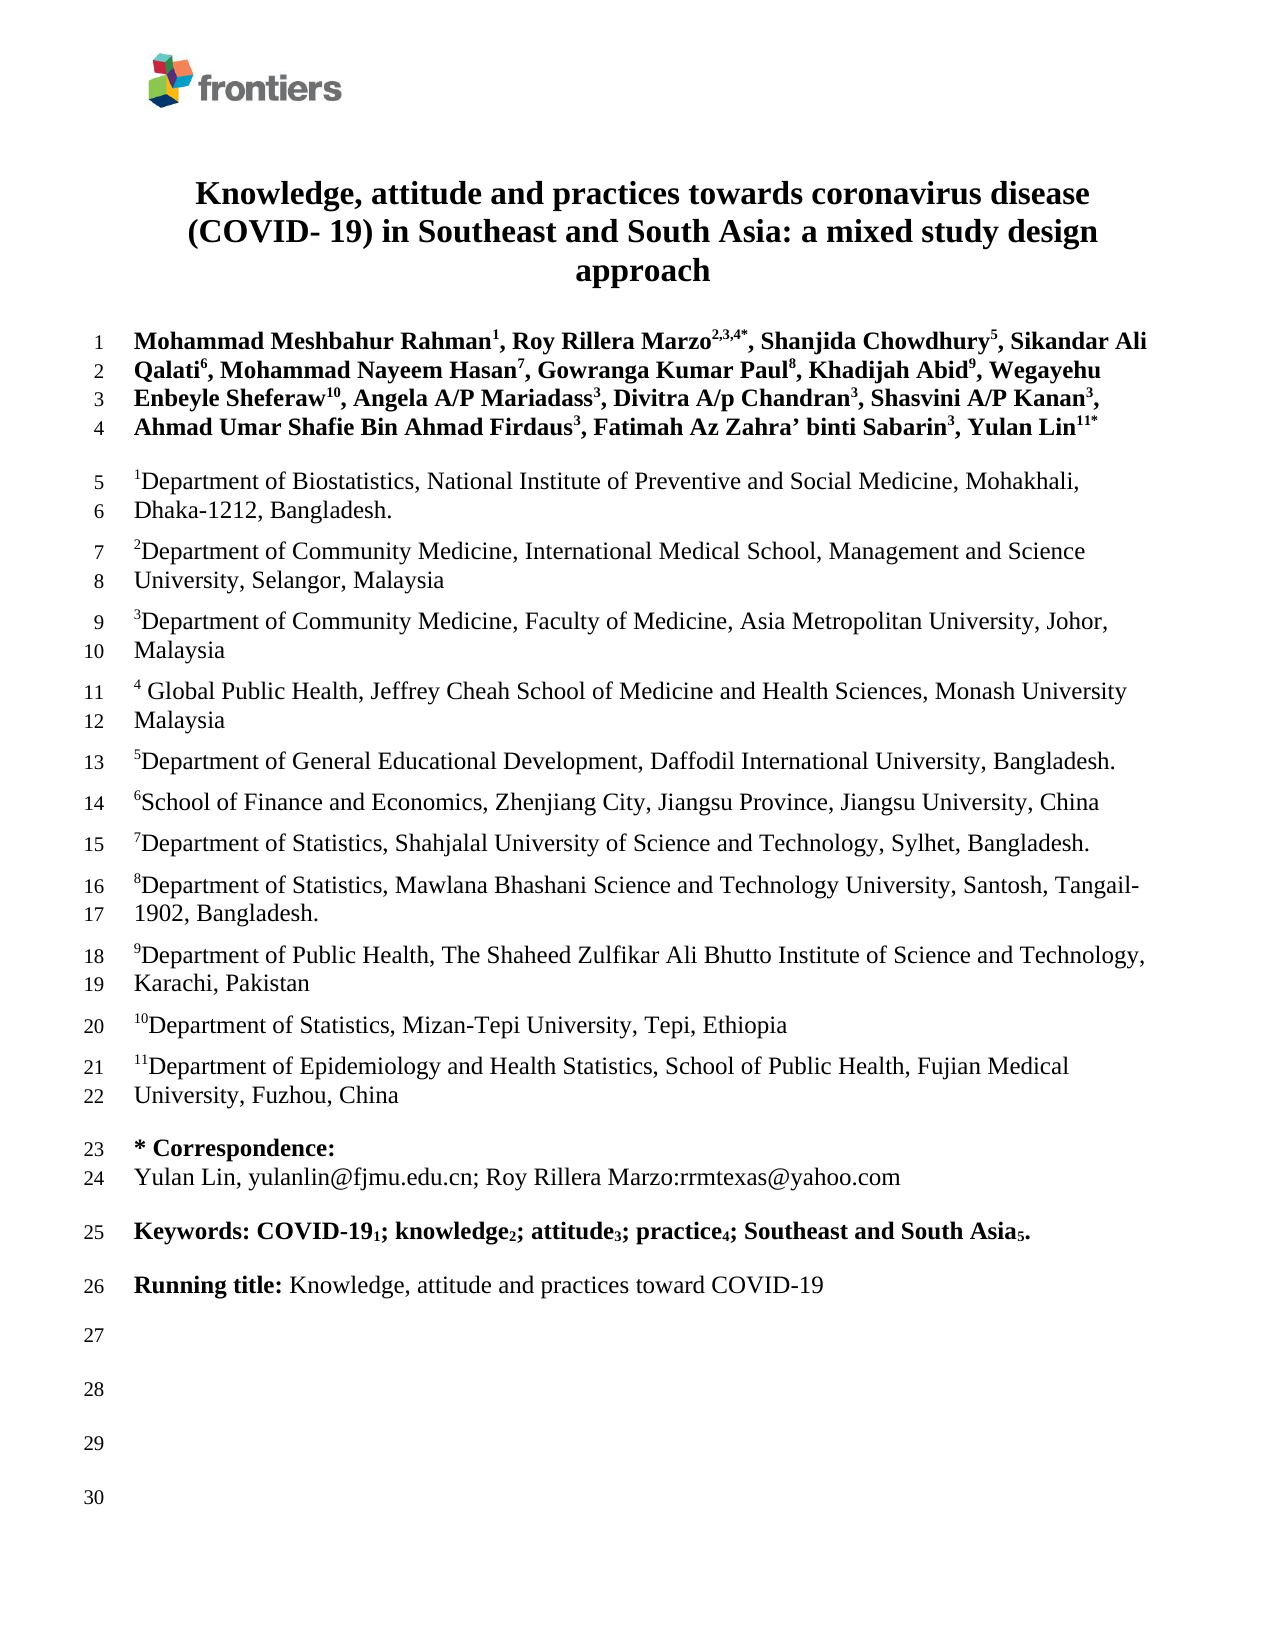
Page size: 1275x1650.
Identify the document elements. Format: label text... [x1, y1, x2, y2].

title Knowledge, attitude and practices towards coronavirus disease (COVID- 19) in Southeast and South Asia: a mixed study design approach [133, 173, 1152, 288]
text 4 Global Public Health, Jeffrey Cheah School of Medicine and Health Sciences, Monash University Malaysia [133, 676, 1152, 733]
list Mohammad Meshbahur Rahman1, Roy Rillera Marzo2,3,4*, Shanjida Chowdhury5, Sikandar Ali Qalati6, Mohammad Nayeem Hasan7, Gowranga Kumar Paul8, Khadijah Abid9, Wegayehu Enbeyle Sheferaw10, Angela A/P Mariadass3, Divitra A/p Chandran3, Shasvini A/P Kanan3, Ahmad Umar Shafie Bin Ahmad Firdaus3, Fatimah Az Zahra’ binti Sabarin3, Yulan Lin11* [133, 326, 1152, 441]
text 3Department of Community Medicine, Faculty of Medicine, Asia Metropolitan University, Johor, Malaysia [133, 606, 1152, 663]
list Keywords: COVID-191; knowledge2; attitude3; practice4; Southeast and South Asia5. [133, 1216, 1152, 1245]
text 10Department of Statistics, Mizan-Tepi University, Tepi, Ethiopia [133, 1010, 1152, 1038]
text 9Department of Public Health, The Shaheed Zulfikar Ali Bhutto Institute of Science and Technology, Karachi, Pakistan [133, 940, 1152, 997]
text 1Department of Biostatistics, National Institute of Preventive and Social Medicine, Mohakhali, Dhaka-1212, Bangladesh. [133, 466, 1152, 523]
text 6School of Finance and Economics, Zhenjiang City, Jiangsu Province, Jiangsu University, China [133, 787, 1152, 816]
picture [133, 42, 361, 124]
text 5Department of General Educational Development, Daffodil International University, Bangladesh. [133, 746, 1152, 775]
list Running title: Knowledge, attitude and practices toward COVID-19 [133, 1270, 1152, 1298]
text 11Department of Epidemiology and Health Statistics, School of Public Health, Fujian Medical University, Fuzhou, China [133, 1051, 1152, 1108]
text 2Department of Community Medicine, International Medical School, Management and Science University, Selangor, Malaysia [133, 536, 1152, 593]
text * Correspondence: Yulan Lin, yulanlin@fjmu.edu.cn; Roy Rillera Marzo:rrmtexas@yahoo.com [133, 1133, 1152, 1191]
text 7Department of Statistics, Shahjalal University of Science and Technology, Sylhet, Bangladesh. [133, 828, 1152, 857]
text 8Department of Statistics, Mawlana Bhashani Science and Technology University, Santosh, Tangail-1902, Bangladesh. [133, 870, 1152, 927]
